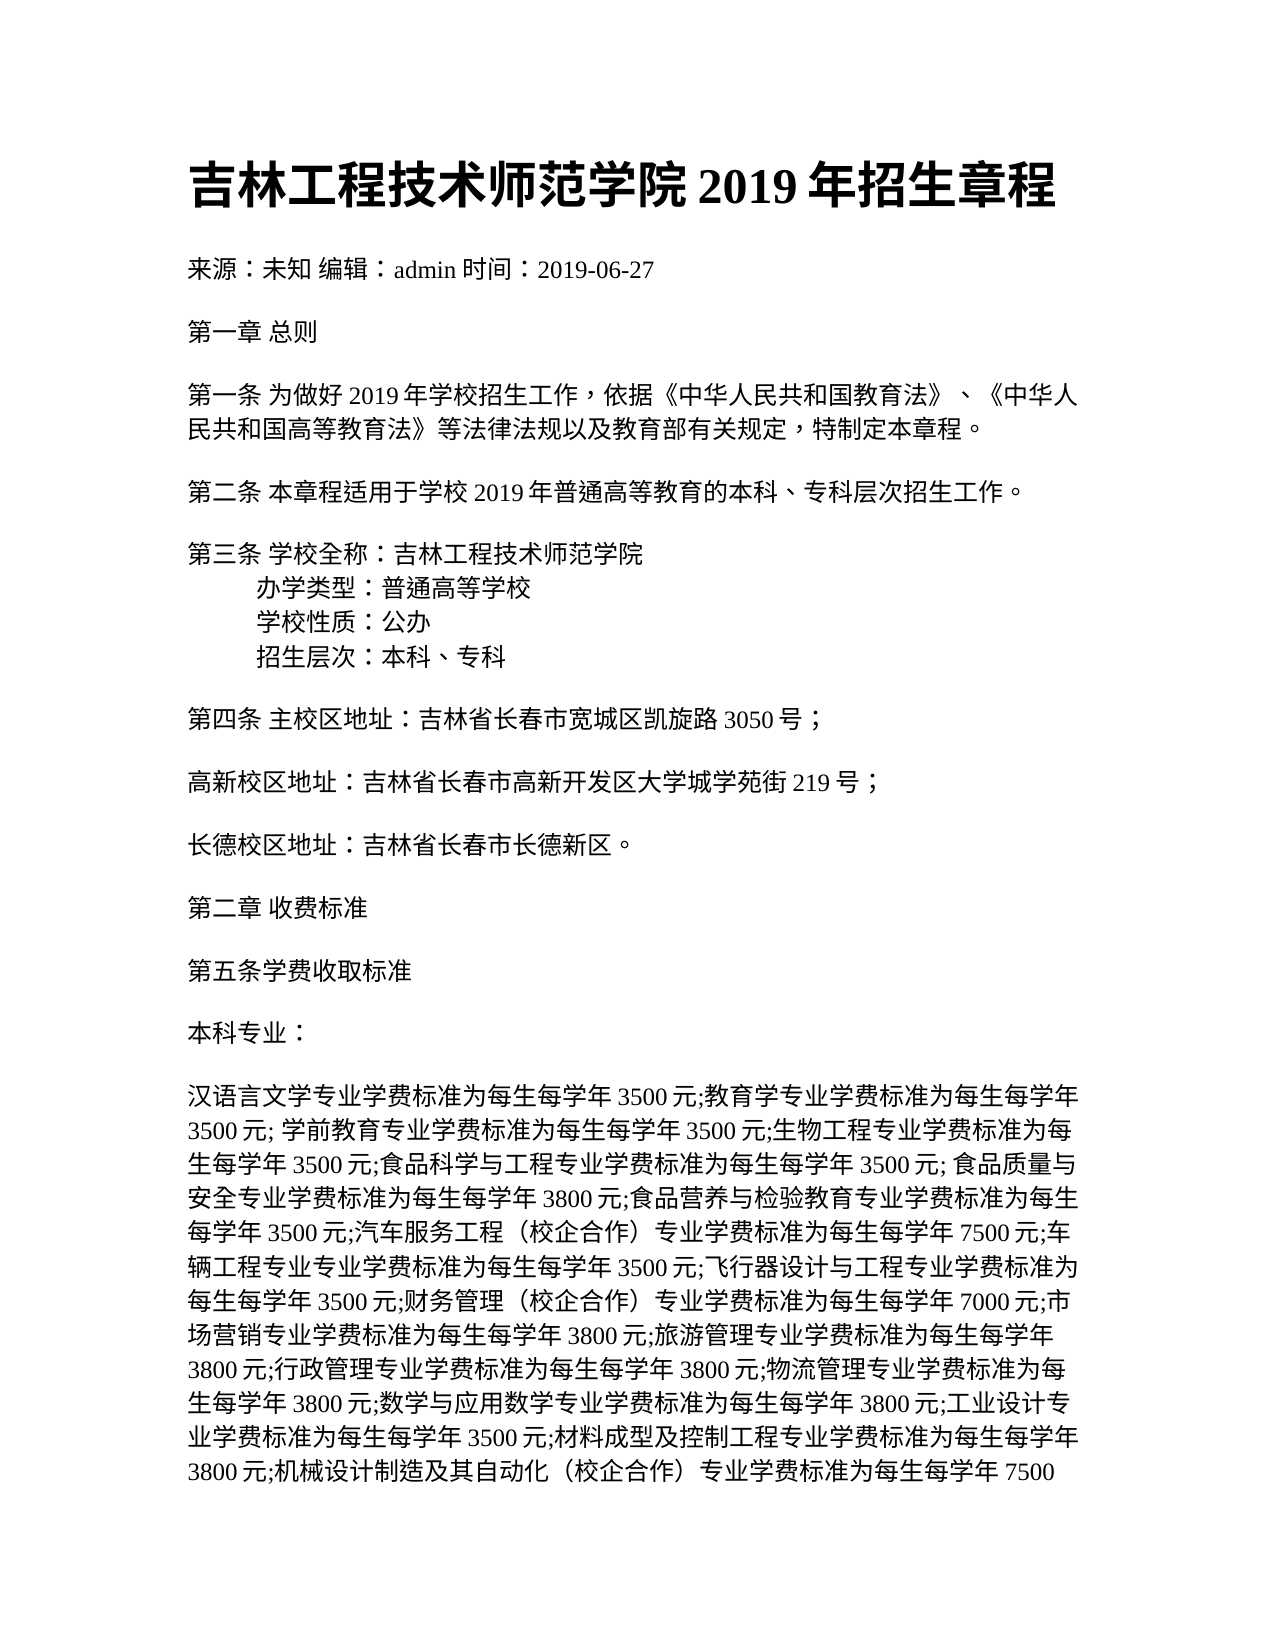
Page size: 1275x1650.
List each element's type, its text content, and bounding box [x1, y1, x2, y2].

subtitle 吉林工程技术师范学院2019年招生章程 [187, 150, 1087, 218]
text 第一条 为做好2019年学校招生工作，依据《中华人民共和国教育法》、《中华人民共和国高等教育法》等法律法规以及教育部有关规定，特制定本章程。 [187, 377, 1087, 445]
text 第五条学费收取标准 [187, 953, 1087, 987]
text 第二条 本章程适用于学校2019年普通高等教育的本科、专科层次招生工作。 [187, 474, 1087, 508]
text 第三条 学校全称：吉林工程技术师范学院 [187, 537, 1087, 571]
text 长德校区地址：吉林省长春市长德新区。 [187, 828, 1087, 862]
text 本科专业： [187, 1016, 1087, 1050]
text 高新校区地址：吉林省长春市高新开发区大学城学苑街219号； [187, 765, 1087, 799]
text 学校性质：公办 [187, 605, 1087, 639]
text 第四条 主校区地址：吉林省长春市宽城区凯旋路3050号； [187, 702, 1087, 736]
text 第一章 总则 [187, 314, 1087, 348]
text 办学类型：普通高等学校 [187, 571, 1087, 605]
text 招生层次：本科、专科 [187, 639, 1087, 673]
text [187, 1079, 1087, 1488]
text 来源：未知 编辑：admin 时间：2019-06-27 [187, 252, 1087, 286]
text 第二章 收费标准 [187, 890, 1087, 924]
